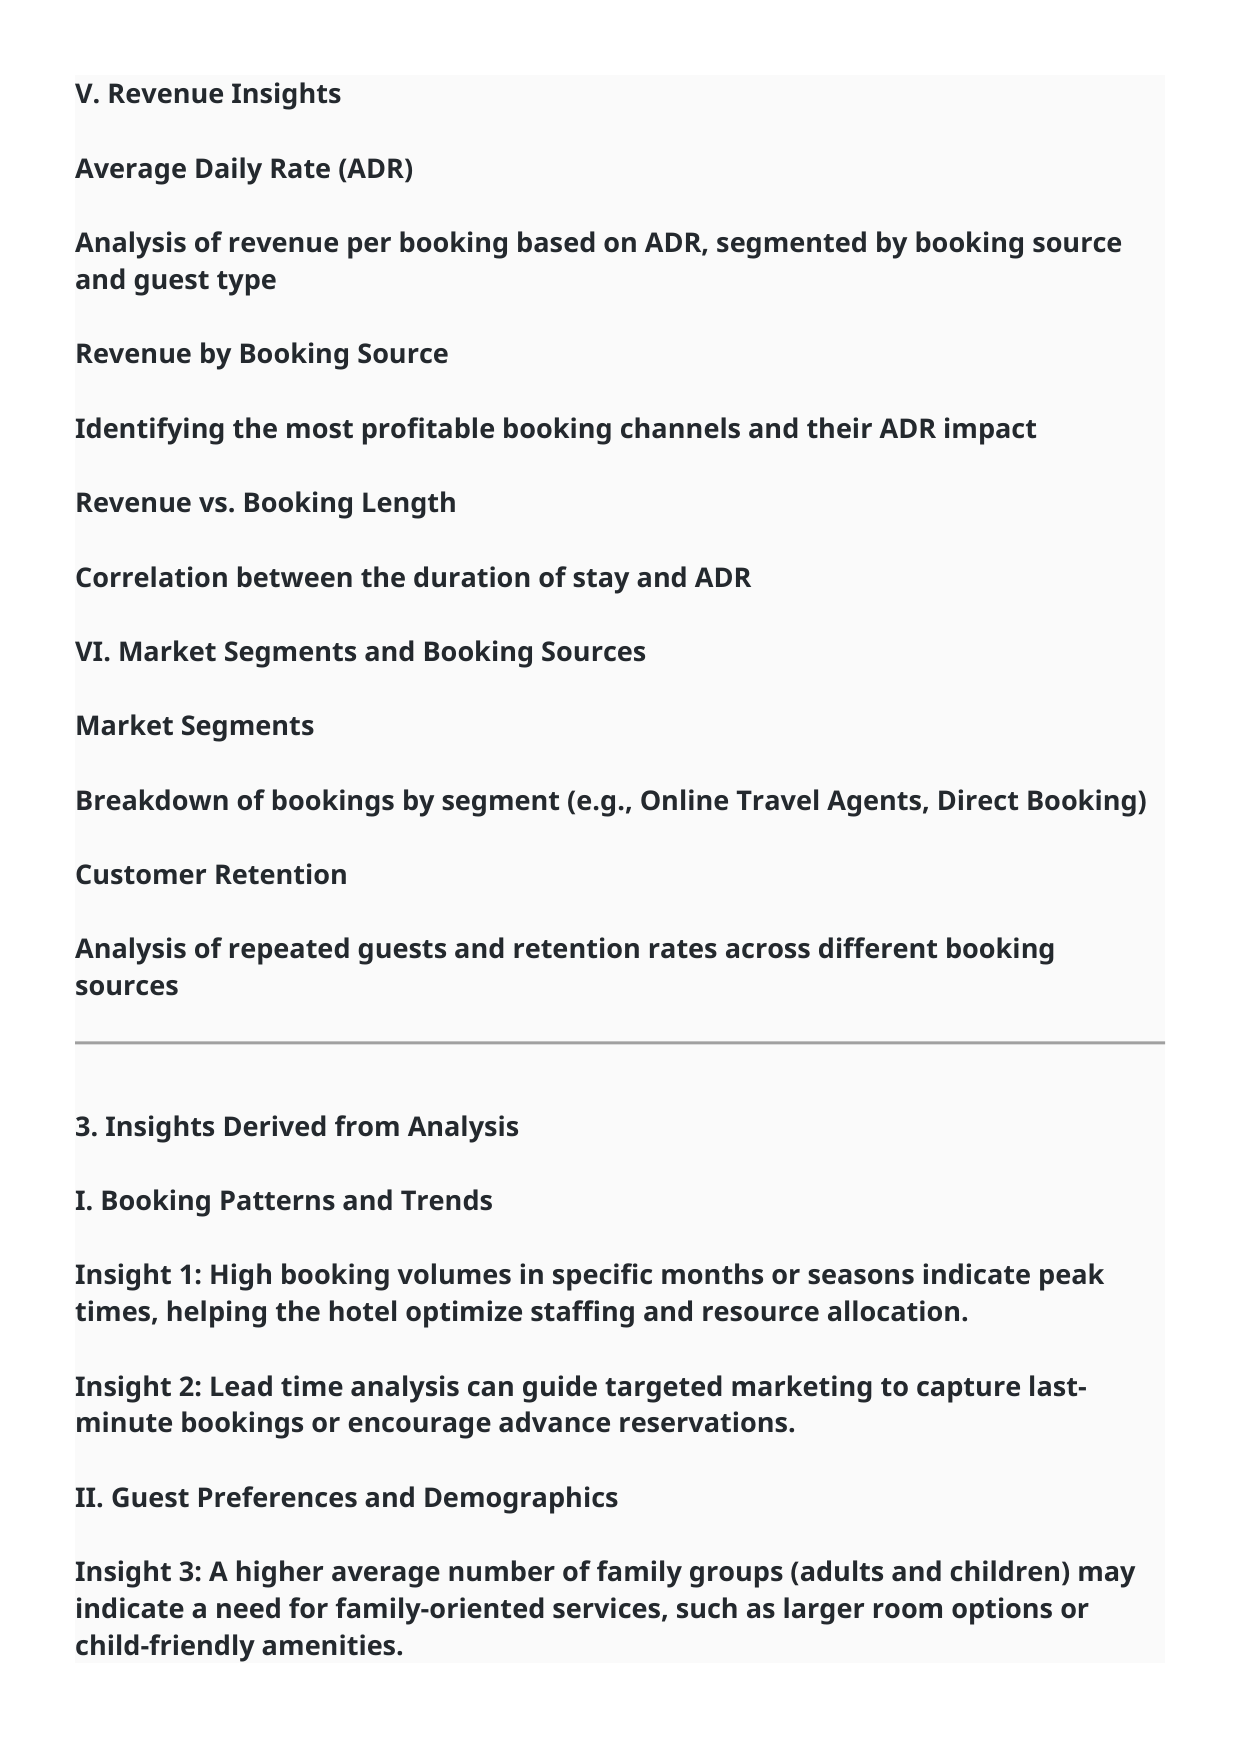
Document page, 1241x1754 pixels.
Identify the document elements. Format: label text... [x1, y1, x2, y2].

text II. Guest Preferences and Demographics [75, 1478, 1165, 1515]
text 3. Insights Derived from Analysis [75, 1107, 1165, 1144]
text VI. Market Segments and Booking Sources [75, 632, 1165, 669]
text Correlation between the duration of stay and ADR [75, 558, 1165, 595]
text Insight 1: High booking volumes in specific months or seasons indicate peak times, helping the hotel optimize staffing and resource allocation. [75, 1256, 1165, 1329]
text Identifying the most profitable booking channels and their ADR impact [75, 409, 1165, 446]
text Average Daily Rate (ADR) [75, 149, 1165, 186]
text Revenue vs. Booking Length [75, 484, 1165, 521]
text V. Revenue Insights [75, 75, 1165, 112]
text Analysis of repeated guests and retention rates across different booking sources [75, 930, 1165, 1004]
text Analysis of revenue per booking based on ADR, segmented by booking source and guest type [75, 224, 1165, 297]
text Revenue by Booking Source [75, 335, 1165, 372]
text Insight 3: A higher average number of family groups (adults and children) may indicate a need for family-oriented services, such as larger room options or child-friendly amenities. [75, 1553, 1165, 1663]
text I. Booking Patterns and Trends [75, 1181, 1165, 1218]
text Insight 2: Lead time analysis can guide targeted marketing to capture last-minute bookings or encourage advance reservations. [75, 1367, 1165, 1441]
text Breakdown of bookings by segment (e.g., Online Travel Agents, Direct Booking) [75, 781, 1165, 818]
text Market Segments [75, 707, 1165, 744]
text Customer Retention [75, 856, 1165, 892]
